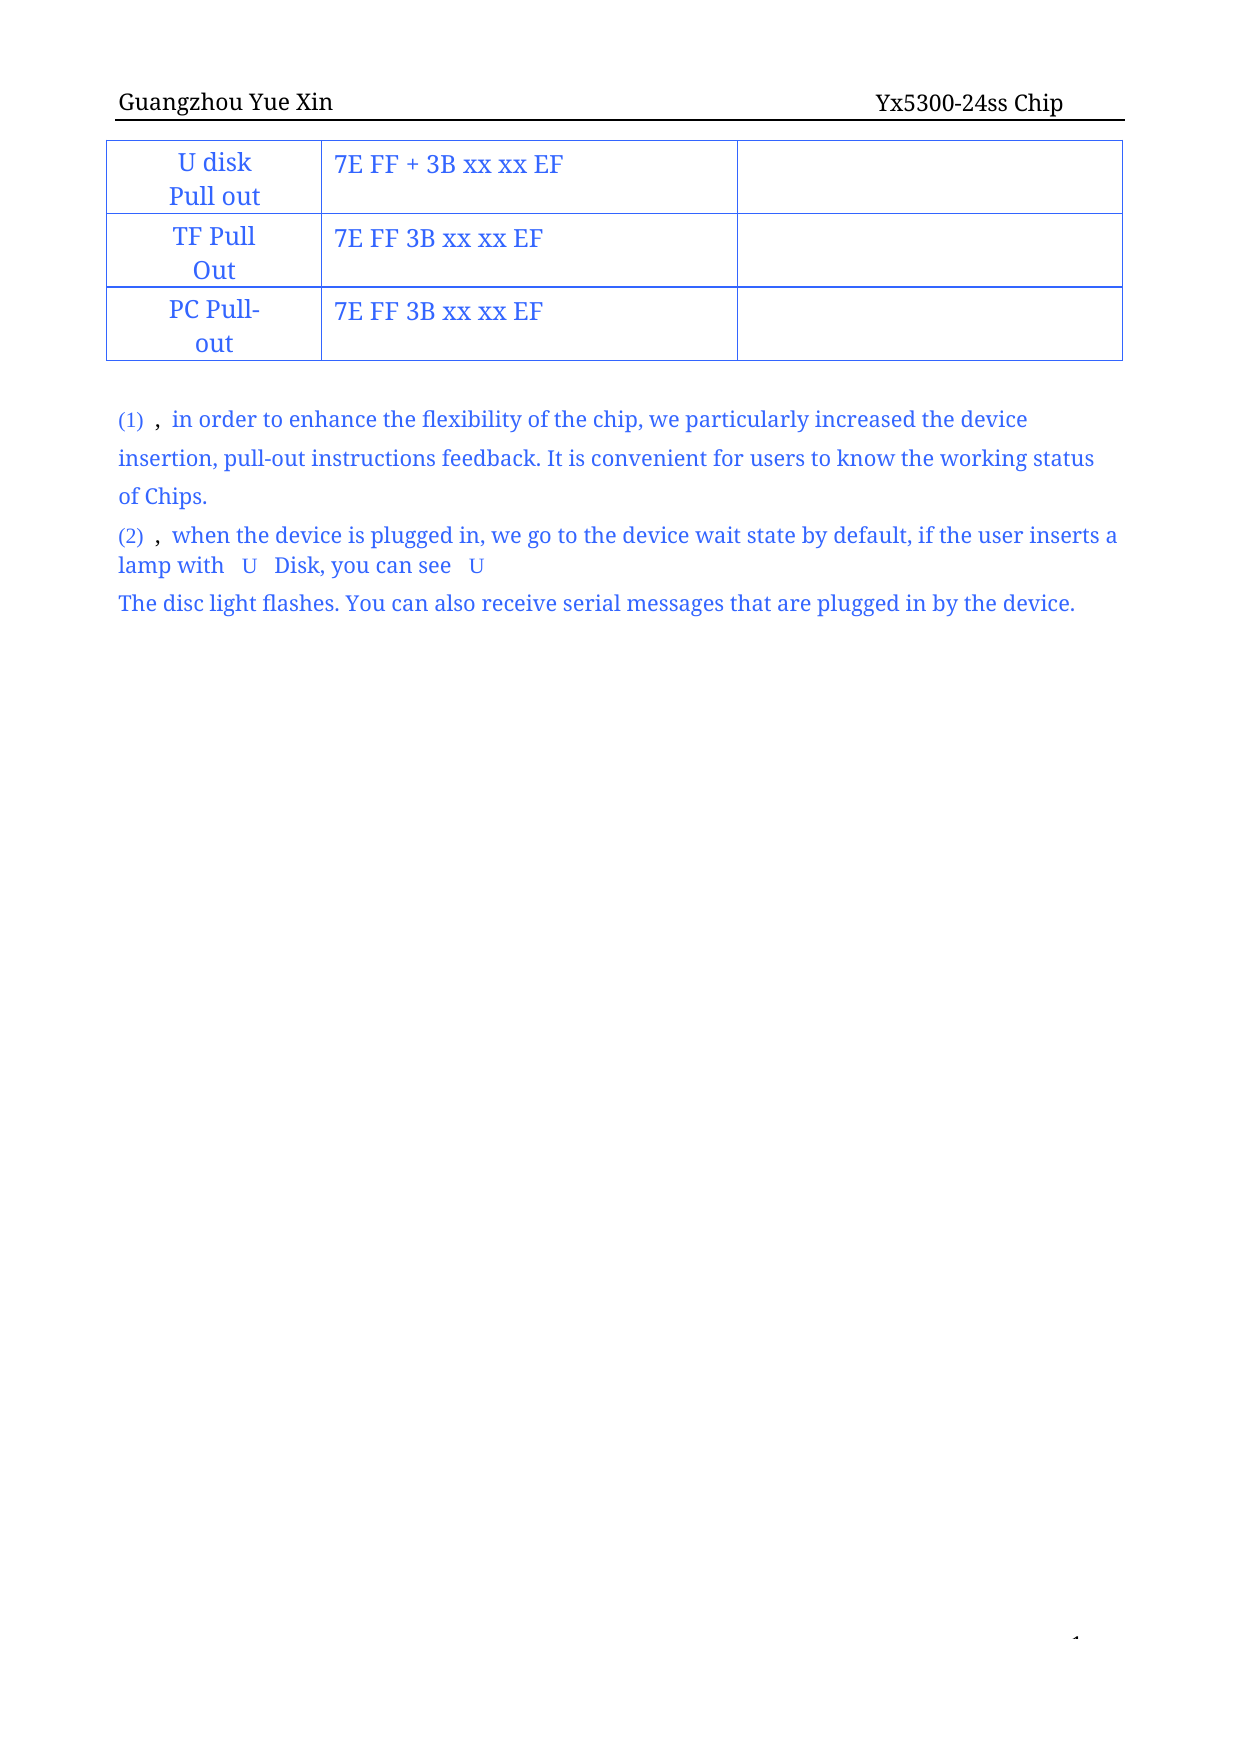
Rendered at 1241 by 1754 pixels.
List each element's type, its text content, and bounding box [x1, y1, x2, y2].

text (1) , in order to enhance the flexibility of the chip, we particularly increased the device insertion, pull-out instructions feedback. It is convenient for users to know the working status of Chips. [118, 404, 1119, 511]
table_cell TF Pull Out [107, 214, 321, 286]
table_cell [738, 214, 1122, 286]
table_cell [738, 288, 1122, 360]
text (2) , when the device is plugged in, we go to the device wait state by default, if the user inserts a lamp with U Disk, you can see U [118, 520, 1173, 579]
table_cell U disk Pull out [107, 141, 321, 213]
table_cell [738, 141, 1122, 213]
text The disc light flashes. You can also receive serial messages that are plugged in by the device. [118, 588, 1173, 618]
table_cell 7E FF 3B xx xx EF [322, 288, 737, 360]
table_cell 7E FF 3B xx xx EF [322, 214, 737, 286]
table_cell PC Pull-out [107, 288, 321, 360]
table_cell 7E FF + 3B xx xx EF [322, 141, 737, 213]
